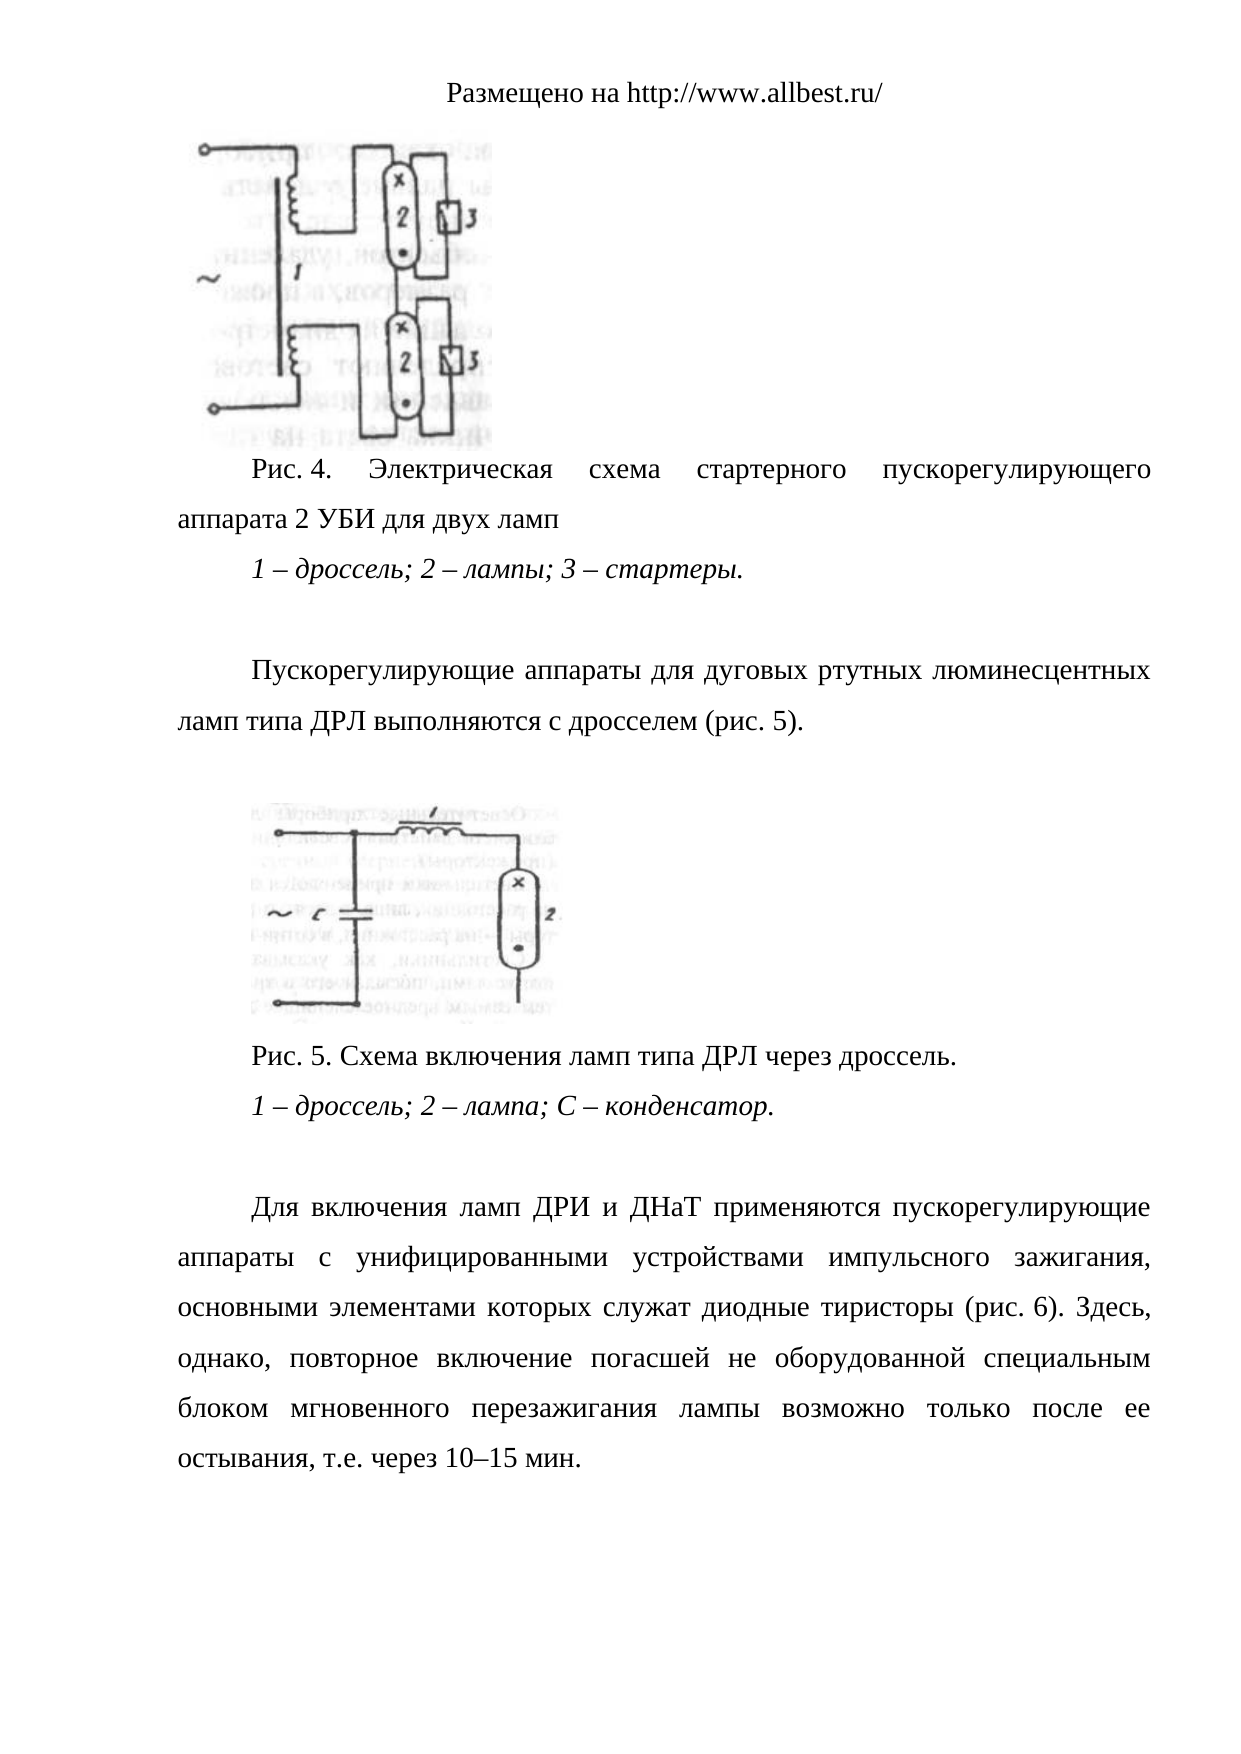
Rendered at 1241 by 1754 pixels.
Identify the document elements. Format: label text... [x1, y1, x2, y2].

text 1 – дроссель; 2 – лампы; 3 – стартеры. [177, 552, 1152, 585]
text 1 – дроссель; 2 – лампа; С – конденсатор. [177, 1088, 1152, 1122]
text Пускорегулирующие аппараты для дуговых ртутных люминесцентных ламп типа ДРЛ выполняются с дросселем (рис. 5). [177, 652, 1152, 736]
text Для включения ламп ДРИ и ДНаТ применяются пускорегулирующие аппараты с унифицированными устройствами импульсного зажигания, основными элементами которых служат диодные тиристоры (рис. 6). Здесь, однако, повторное включение погасшей не оборудованной специальным блоком мгновенного перезажигания лампы возможно только после ее остывания, т.е. через 10–15 мин. [177, 1189, 1152, 1474]
picture [251, 803, 564, 1024]
text Рис. 4. Электрическая схема стартерного пускорегулирующего аппарата 2 УБИ для двух ламп [177, 451, 1152, 535]
picture [177, 118, 492, 451]
text Рис. 5. Схема включения ламп типа ДРЛ через дроссель. [177, 1038, 1152, 1072]
